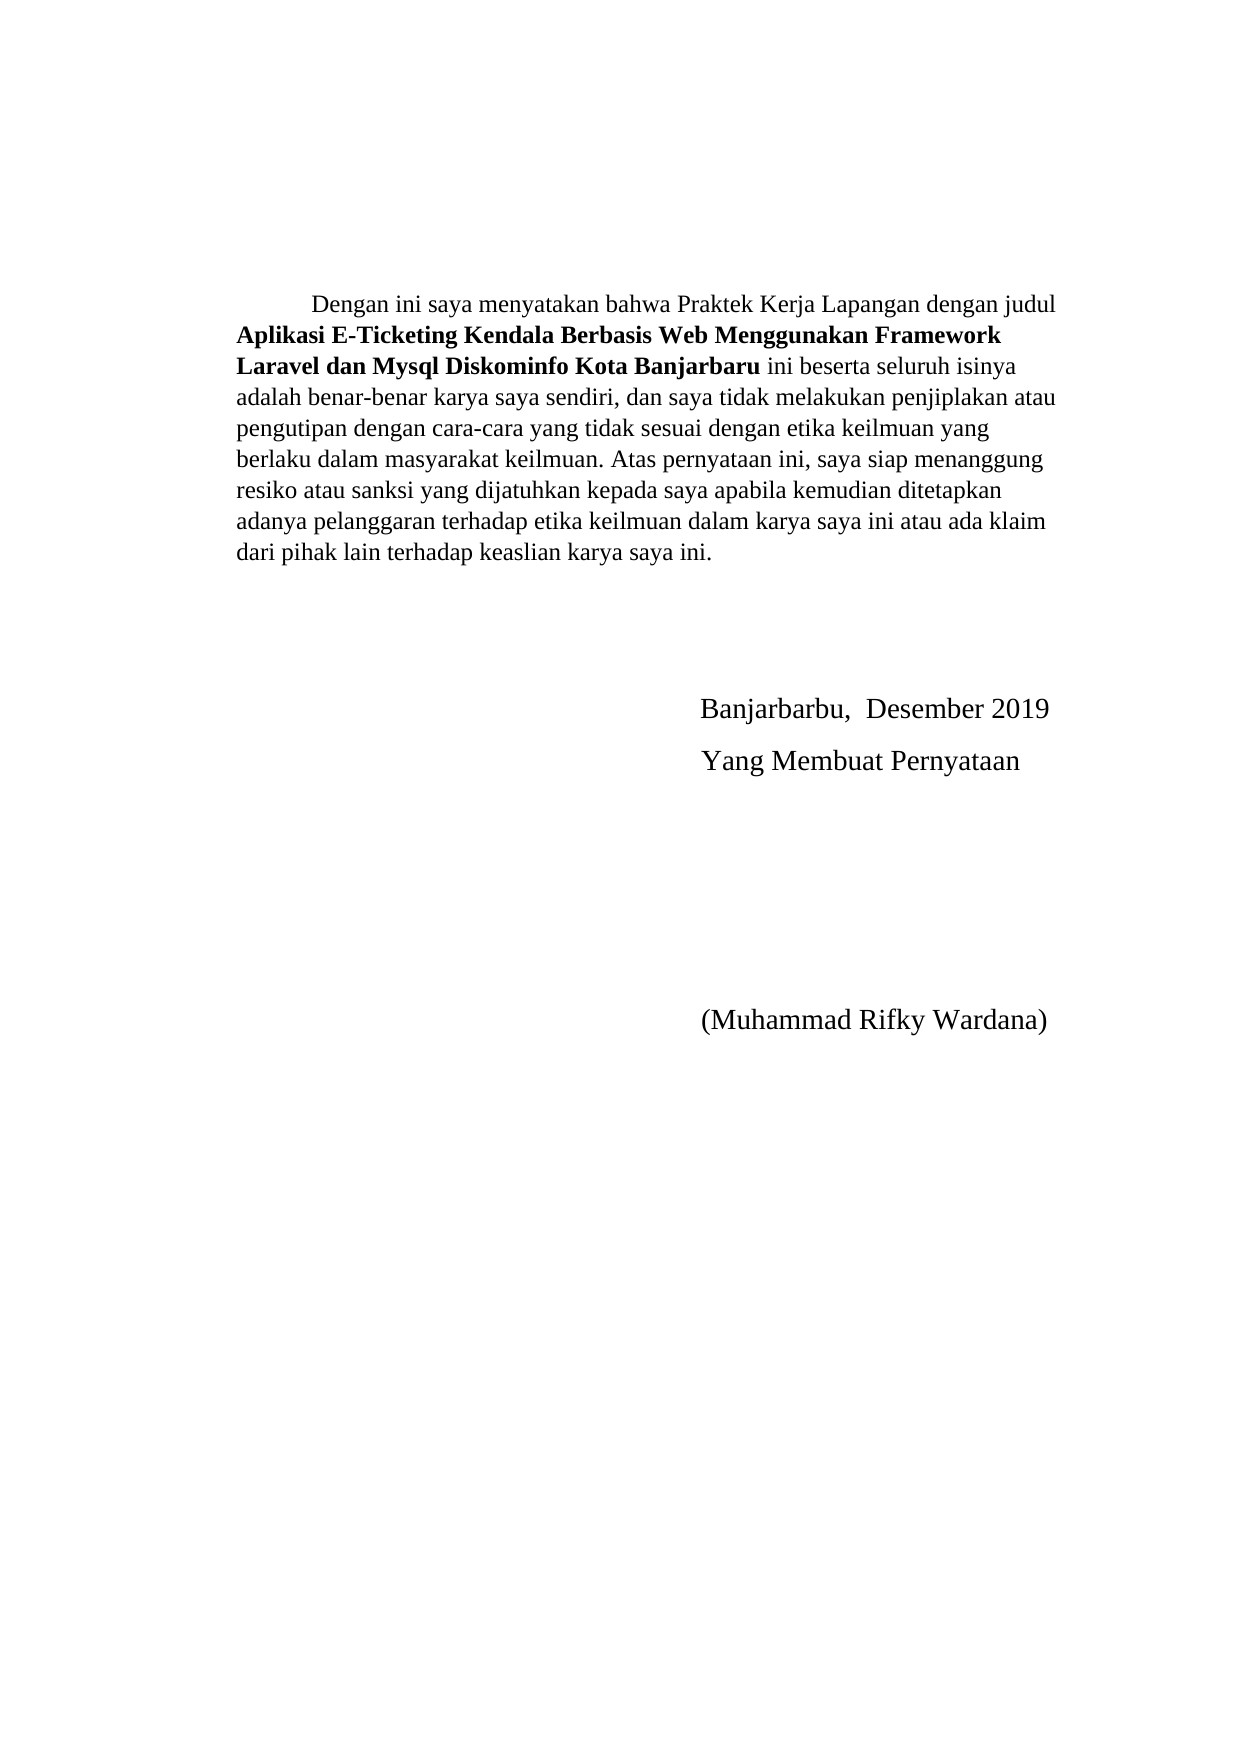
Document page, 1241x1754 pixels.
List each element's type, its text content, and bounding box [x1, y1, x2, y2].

text (Muhammad Rifky Wardana) [611, 1002, 1063, 1036]
text Dengan ini saya menyatakan bahwa Praktek Kerja Lapangan dengan judul Aplikasi E-Ticketing Kendala Berbasis Web Menggunakan Framework Laravel dan Mysql Diskominfo Kota Banjarbaru ini beserta seluruh isinya adalah benar-benar karya saya sendiri, dan saya tidak melakukan penjiplakan atau pengutipan dengan cara-cara yang tidak sesuai dengan etika keilmuan yang berlaku dalam masyarakat keilmuan. Atas pernyataan ini, saya siap menanggung resiko atau sanksi yang dijatuhkan kepada saya apabila kemudian ditetapkan adanya pelanggaran terhadap etika keilmuan dalam karya saya ini atau ada klaim dari pihak lain terhadap keaslian karya saya ini. [236, 289, 1063, 566]
text Banjarbarbu, Desember 2019 [611, 691, 1063, 724]
text Yang Membuat Pernyataan [686, 743, 1063, 777]
